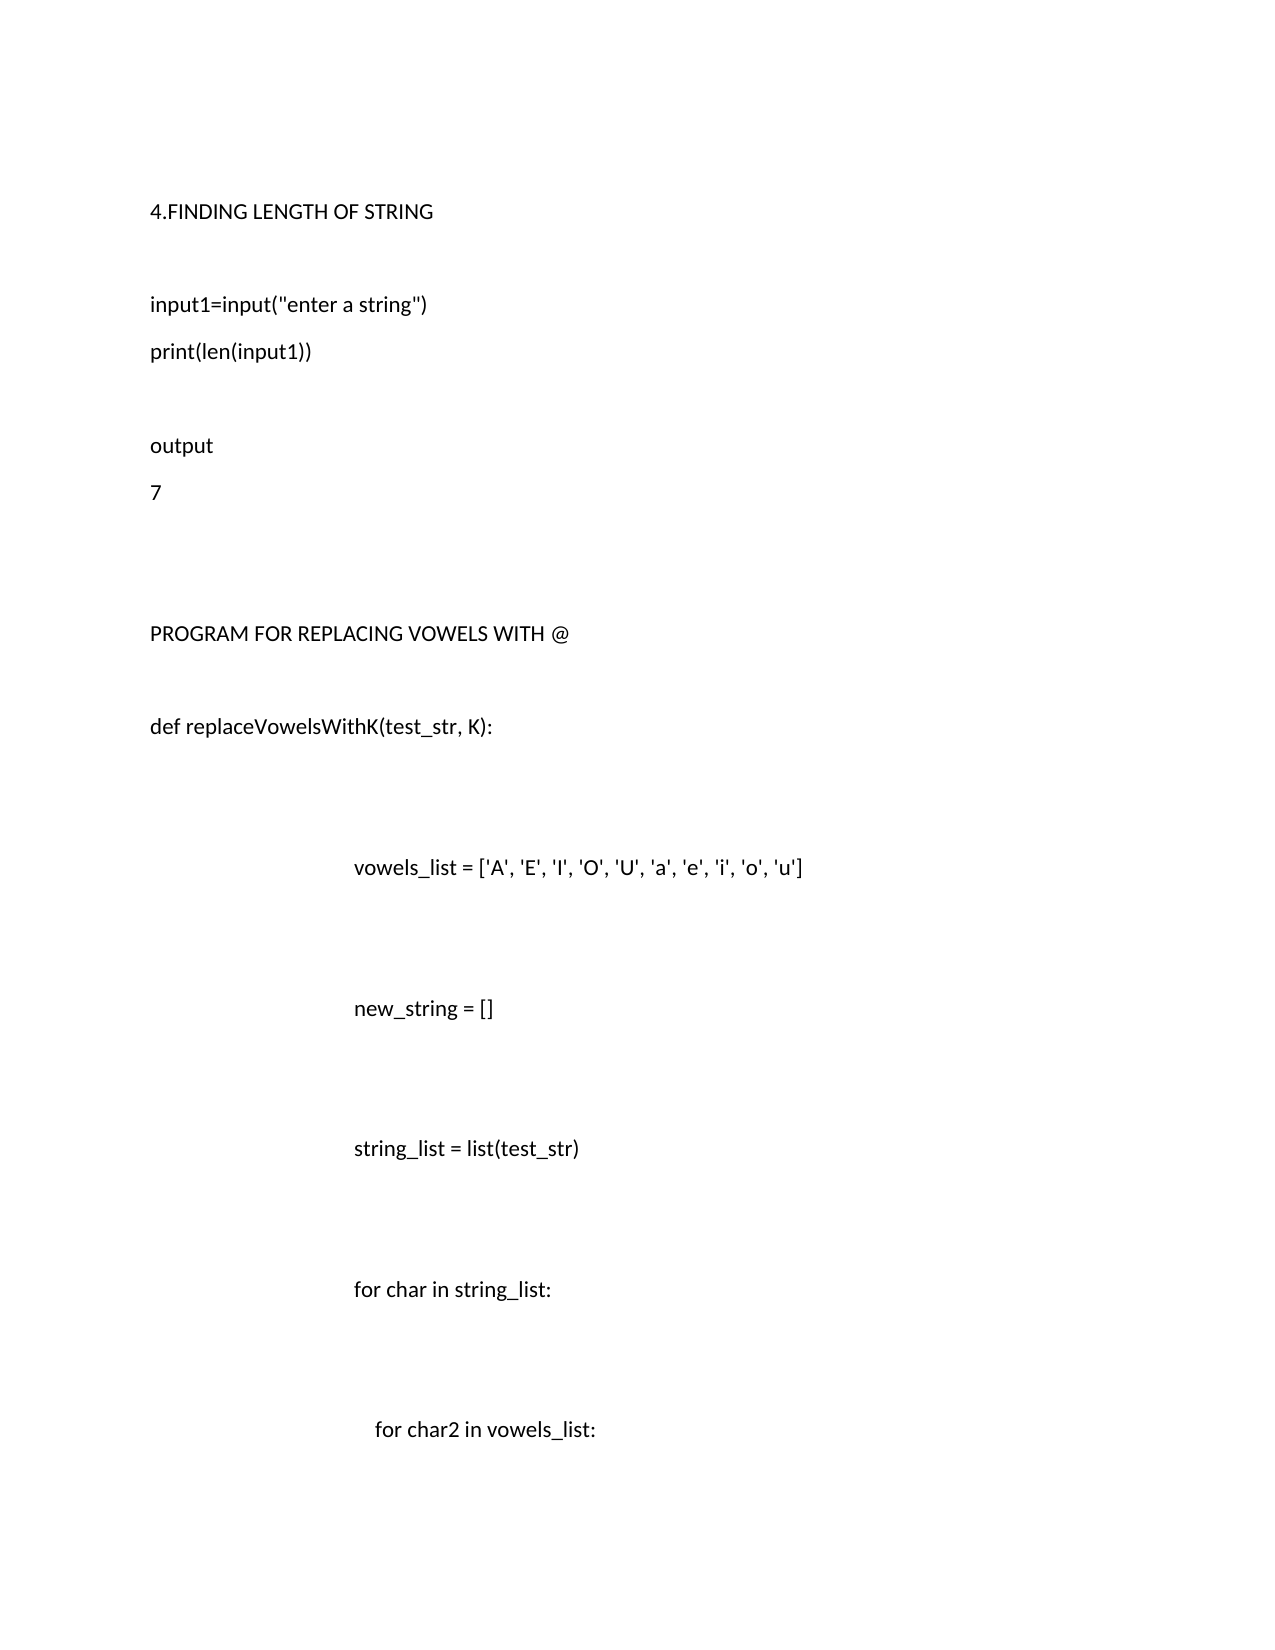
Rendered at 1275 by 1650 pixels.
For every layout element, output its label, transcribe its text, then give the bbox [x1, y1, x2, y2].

text def replaceVowelsWithK(test_str, K): [150, 712, 1125, 741]
text for char2 in vowels_list: [150, 1416, 1125, 1444]
text 7 [150, 478, 1125, 506]
text PROGRAM FOR REPLACING VOWELS WITH @ [150, 619, 1125, 647]
text for char in string_list: [150, 1275, 1125, 1303]
text input1=input("enter a string") [150, 291, 1125, 319]
text vowels_list = ['A', 'E', 'I', 'O', 'U', 'a', 'e', 'i', 'o', 'u'] [150, 853, 1125, 881]
text new_string = [] [150, 994, 1125, 1022]
text print(len(input1)) [150, 337, 1125, 366]
text output [150, 431, 1125, 459]
text 4.FINDING LENGTH OF STRING [150, 197, 1125, 225]
text string_list = list(test_str) [150, 1134, 1125, 1162]
